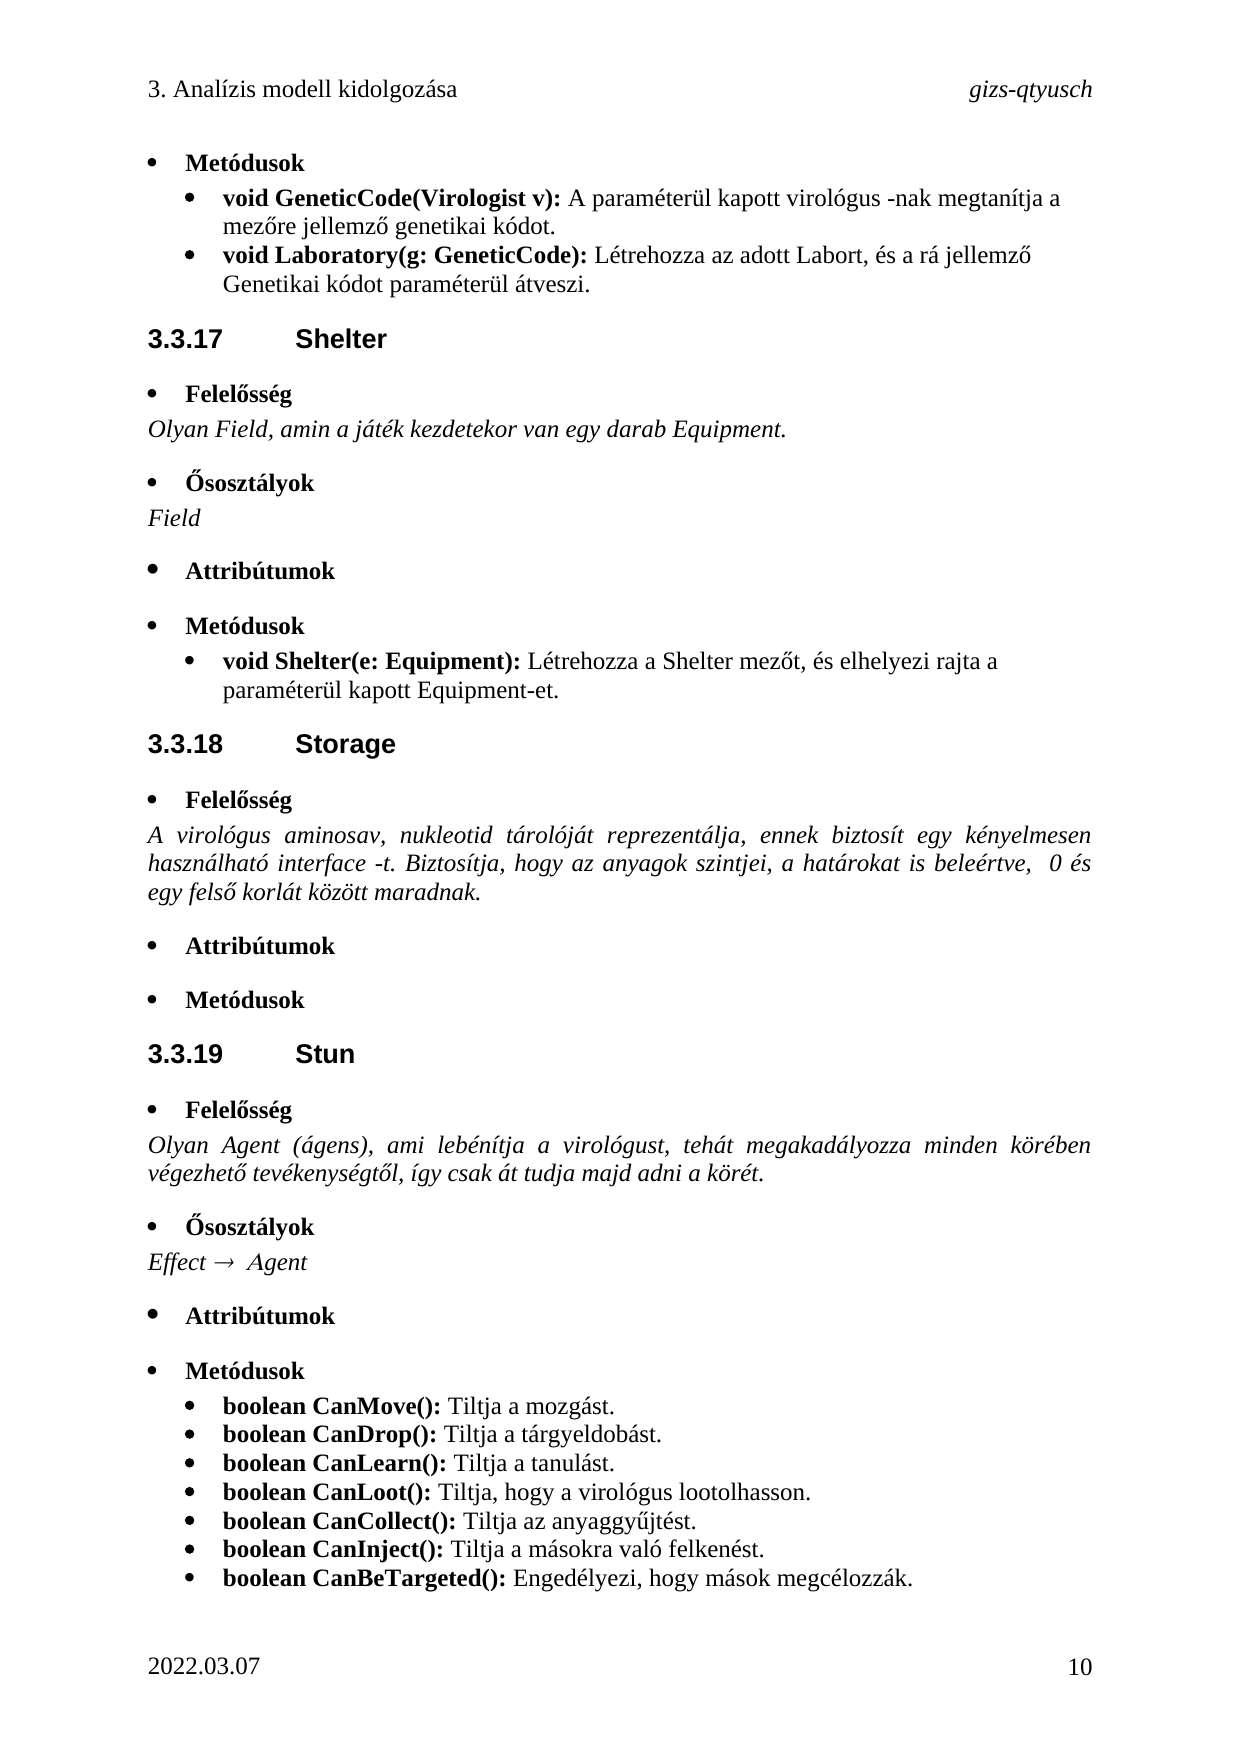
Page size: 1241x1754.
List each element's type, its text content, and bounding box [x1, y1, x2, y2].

list boolean CanInject(): Tiltja a másokra való felkenést. [185, 1534, 1093, 1563]
list boolean CanMove(): Tiltja a mozgást. [185, 1391, 1093, 1419]
subtitle Felelősség [148, 1095, 1093, 1123]
subtitle Attribútumok [148, 556, 1093, 586]
subtitle Metódusok [148, 611, 1093, 640]
subtitle Stun [148, 1038, 1093, 1070]
subtitle Metódusok [148, 148, 1093, 176]
subtitle Metódusok [148, 1356, 1093, 1384]
subtitle Ősosztályok [148, 468, 1093, 496]
list void Laboratory(g: GeneticCode): Létrehozza az adott Labort, és a rá jellemző Genetikai kódot paraméterül átveszi. [185, 240, 1093, 298]
text Field [148, 503, 1093, 531]
list boolean CanLearn(): Tiltja a tanulást. [185, 1448, 1093, 1477]
text Olyan Field, amin a játék kezdetekor van egy darab Equipment. [148, 414, 1093, 443]
subtitle Ősosztályok [148, 1212, 1093, 1241]
text Olyan Agent (ágens), ami lebénítja a virológust, tehát megakadályozza minden körében végezhető tevékenységtől, így csak át tudja majd adni a körét. [148, 1130, 1093, 1187]
text A virológus aminosav, nukleotid tárolóját reprezentálja, ennek biztosít egy kényelmesen használható interface -t. Biztosítja, hogy az anyagok szintjei, a határokat is beleértve, 0 és egy felső korlát között maradnak. [148, 820, 1093, 906]
list void GeneticCode(Virologist v): A paraméterül kapott virológus -nak megtanítja a mezőre jellemző genetikai kódot. [185, 183, 1093, 240]
subtitle Storage [148, 728, 1093, 760]
text Effect ® Agent [148, 1247, 1093, 1276]
subtitle Shelter [148, 323, 1093, 354]
list void Shelter(e: Equipment): Létrehozza a Shelter mezőt, és elhelyezi rajta a paraméterül kapott Equipment-et. [185, 646, 1093, 703]
list boolean CanLoot(): Tiltja, hogy a virológus lootolhasson. [185, 1477, 1093, 1506]
list boolean CanBeTargeted(): Engedélyezi, hogy mások megcélozzák. [185, 1563, 1093, 1592]
subtitle Attribútumok [148, 931, 1093, 960]
list boolean CanDrop(): Tiltja a tárgyeldobást. [185, 1419, 1093, 1448]
subtitle Felelősség [148, 379, 1093, 408]
subtitle Felelősség [148, 785, 1093, 813]
subtitle Metódusok [148, 985, 1093, 1013]
subtitle Attribútumok [148, 1301, 1093, 1331]
list boolean CanCollect(): Tiltja az anyaggyűjtést. [185, 1506, 1093, 1534]
